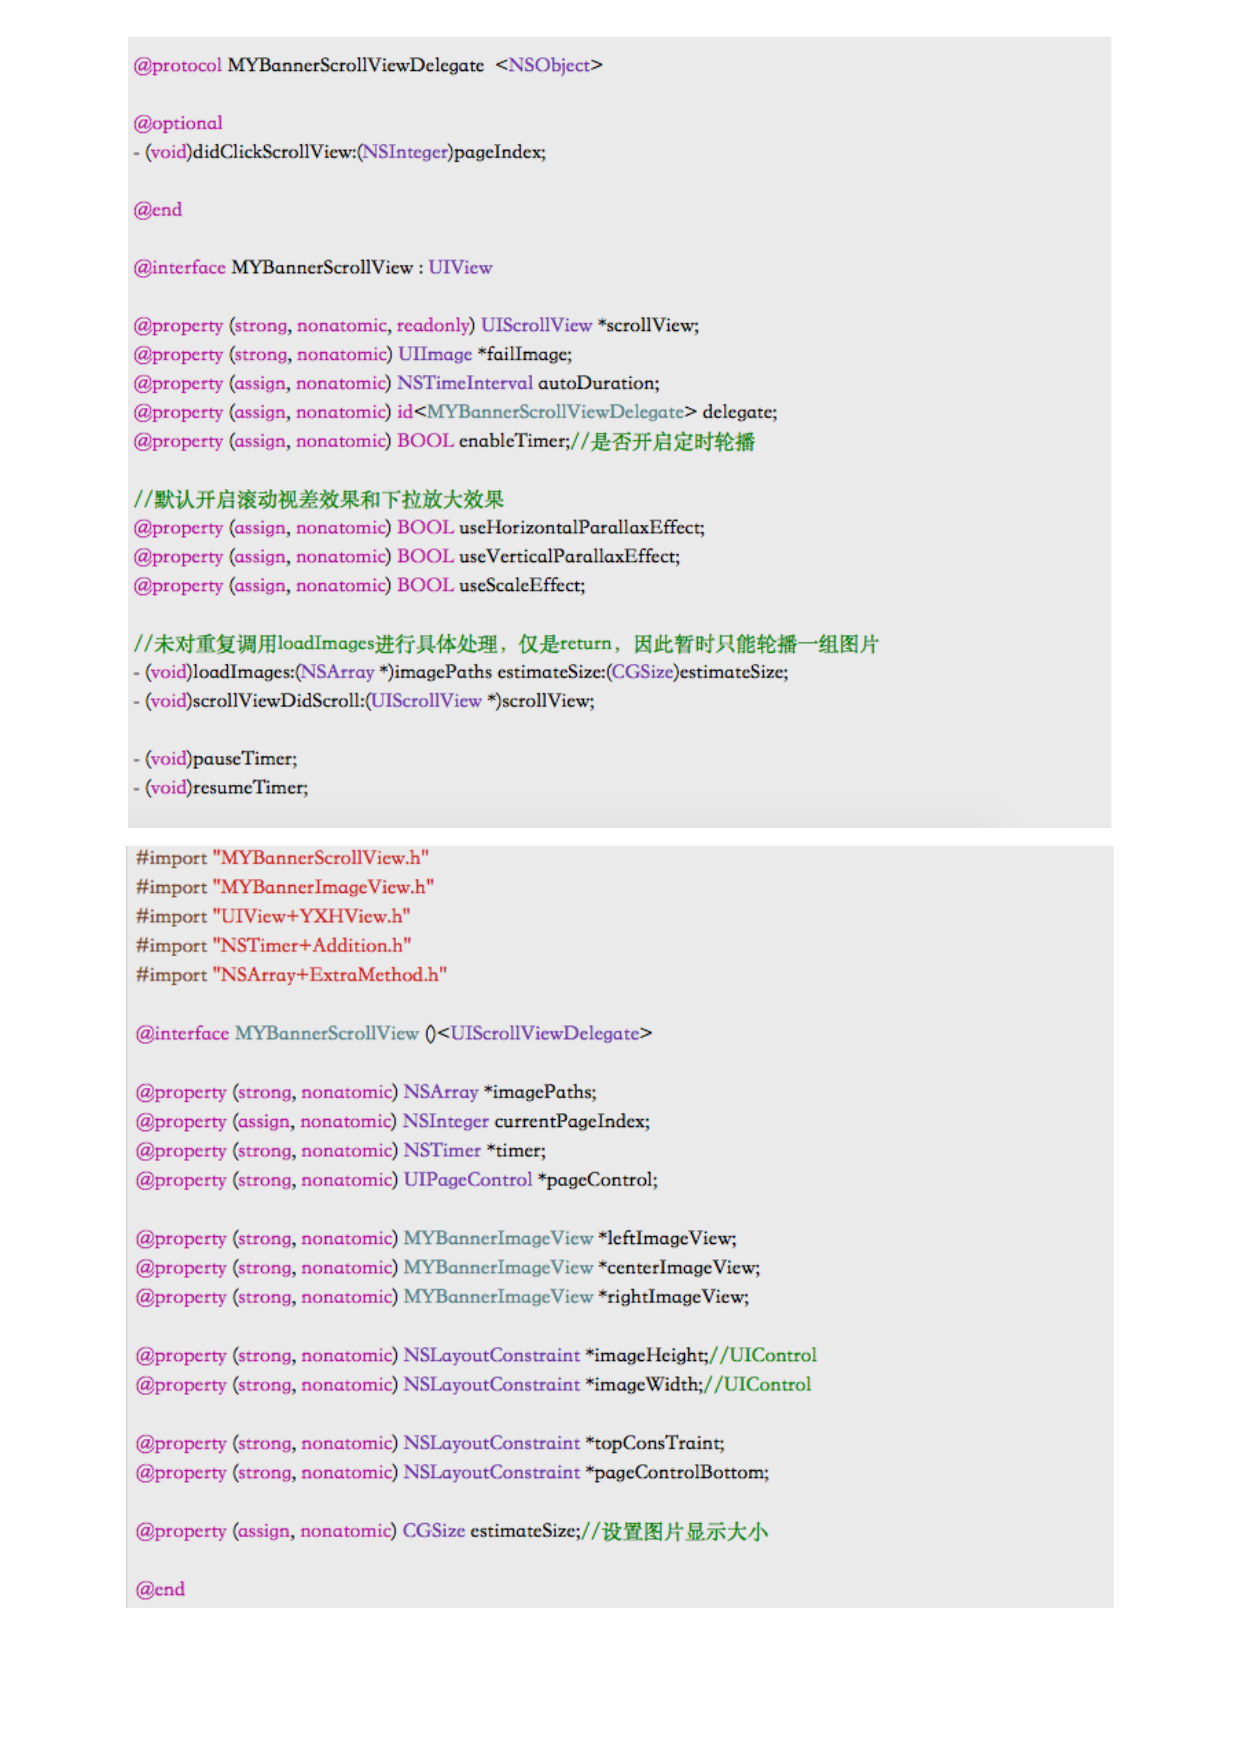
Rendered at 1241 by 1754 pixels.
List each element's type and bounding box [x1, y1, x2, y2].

picture [126, 846, 1114, 1608]
picture [128, 37, 1112, 828]
